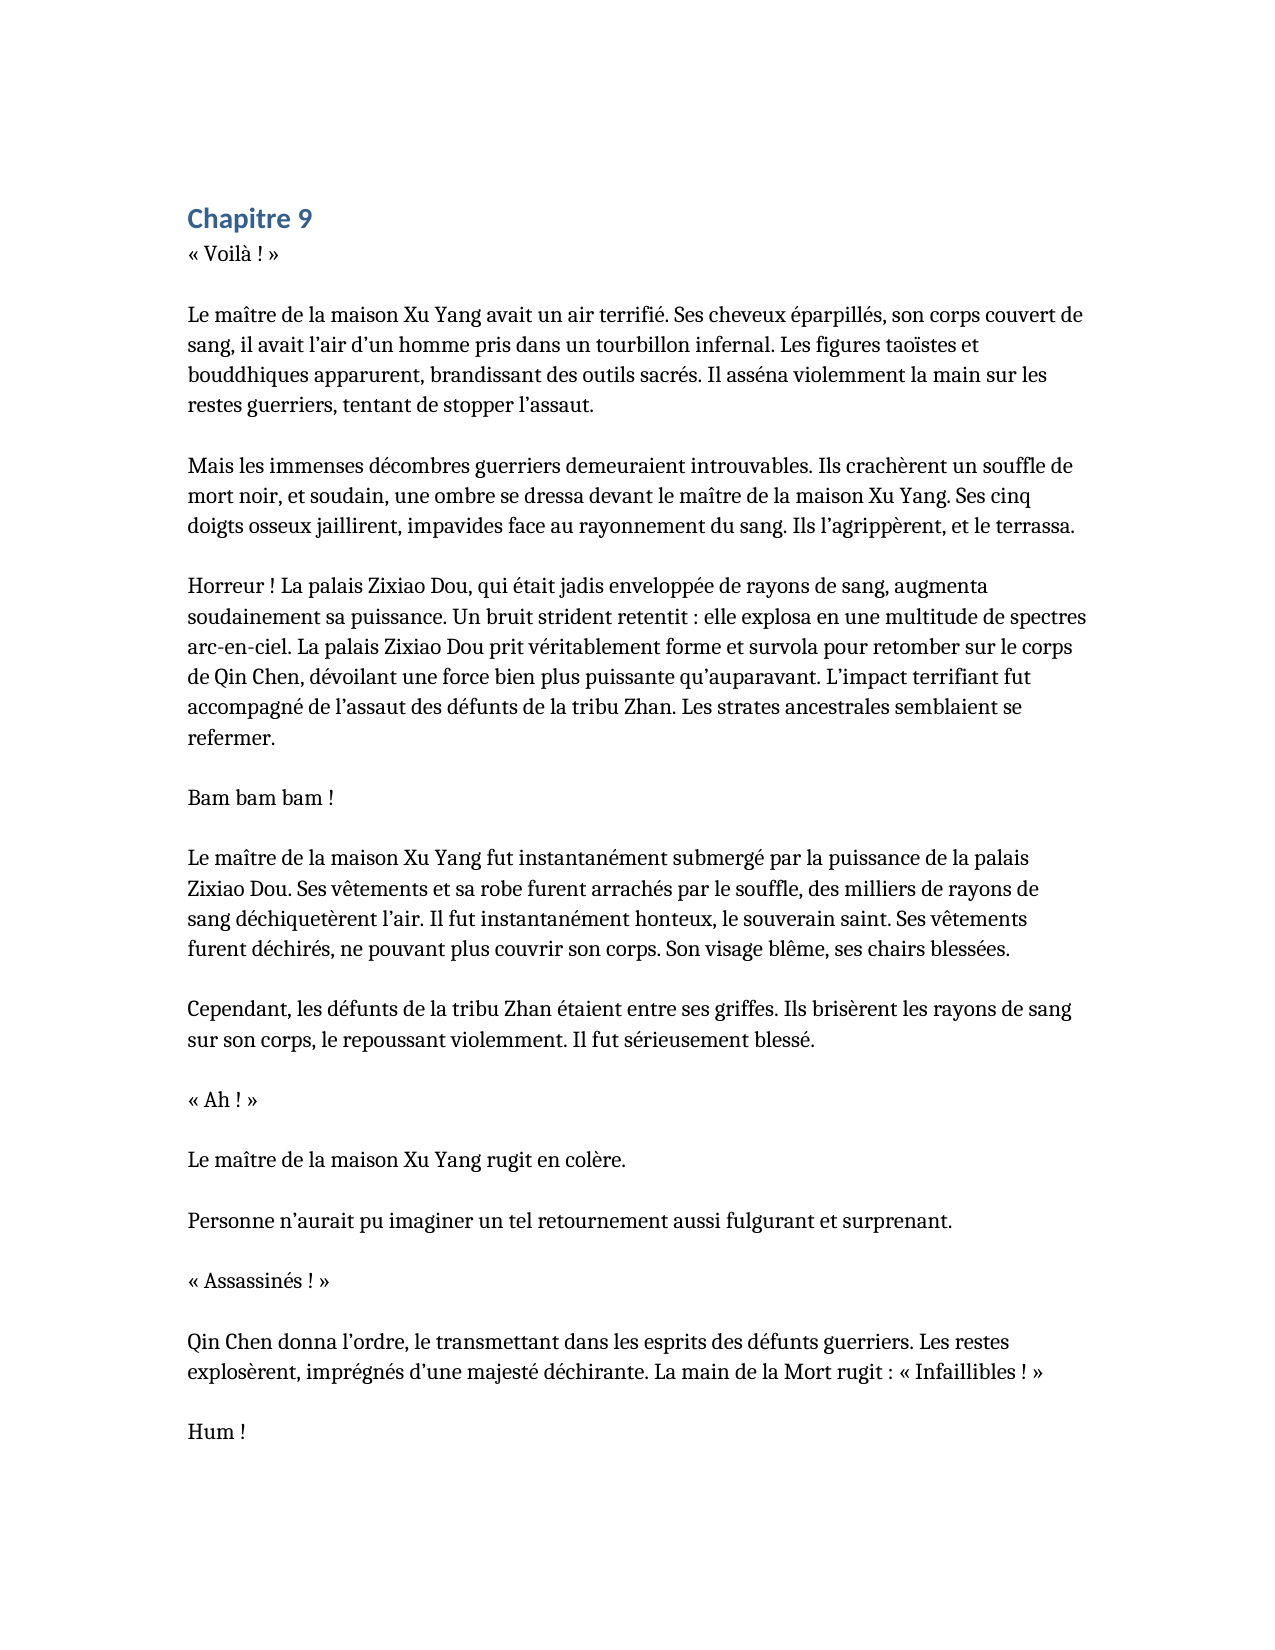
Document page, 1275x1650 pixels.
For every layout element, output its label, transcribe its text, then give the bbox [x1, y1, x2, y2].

subtitle Chapitre 9 [187, 200, 1087, 236]
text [187, 241, 1087, 1476]
